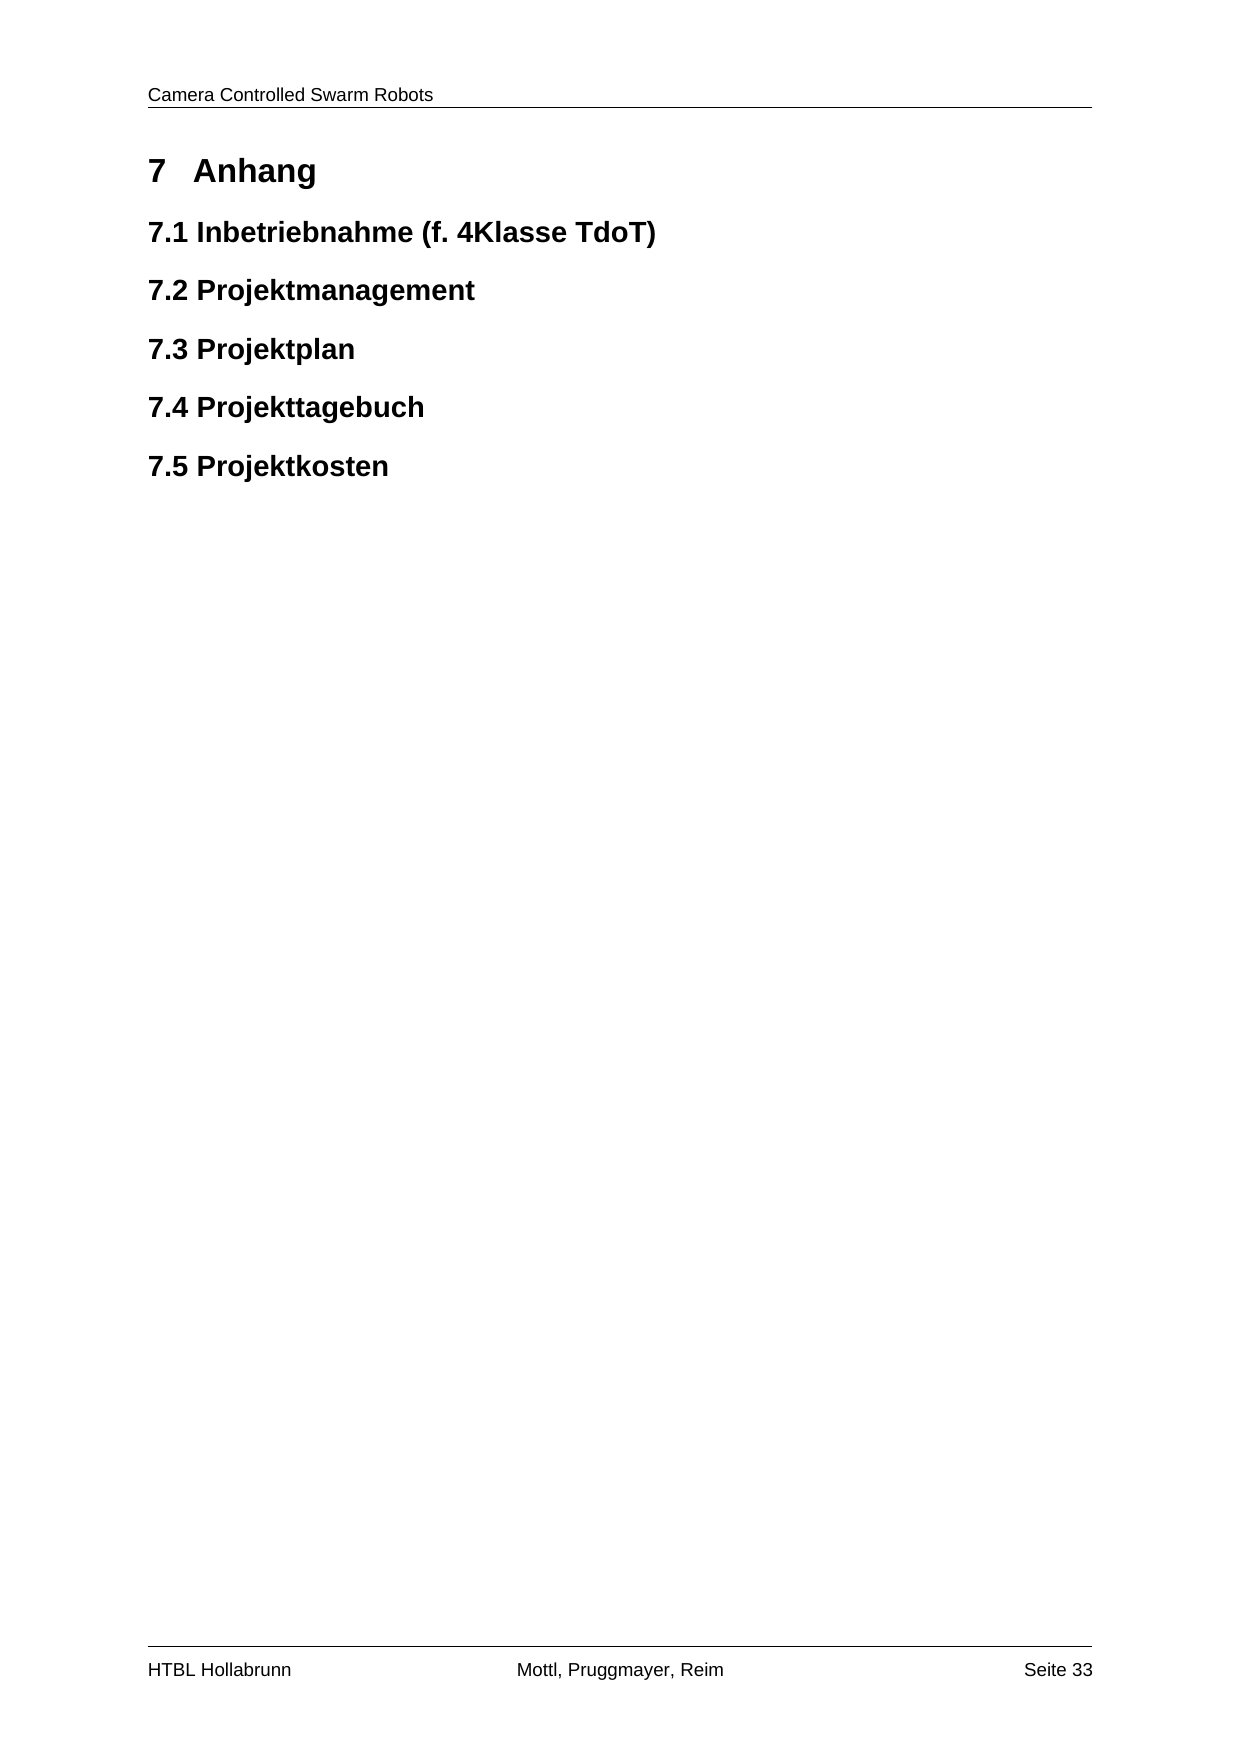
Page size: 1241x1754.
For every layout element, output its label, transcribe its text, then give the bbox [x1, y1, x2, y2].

subtitle Projektmanagement [148, 273, 1092, 307]
subtitle Projekttagebuch [148, 390, 1092, 424]
subtitle Anhang [148, 151, 1092, 190]
subtitle Inbetriebnahme (f. 4Klasse TdoT) [148, 215, 1092, 248]
subtitle Projektplan [148, 332, 1092, 365]
subtitle Projektkosten [148, 449, 1092, 482]
